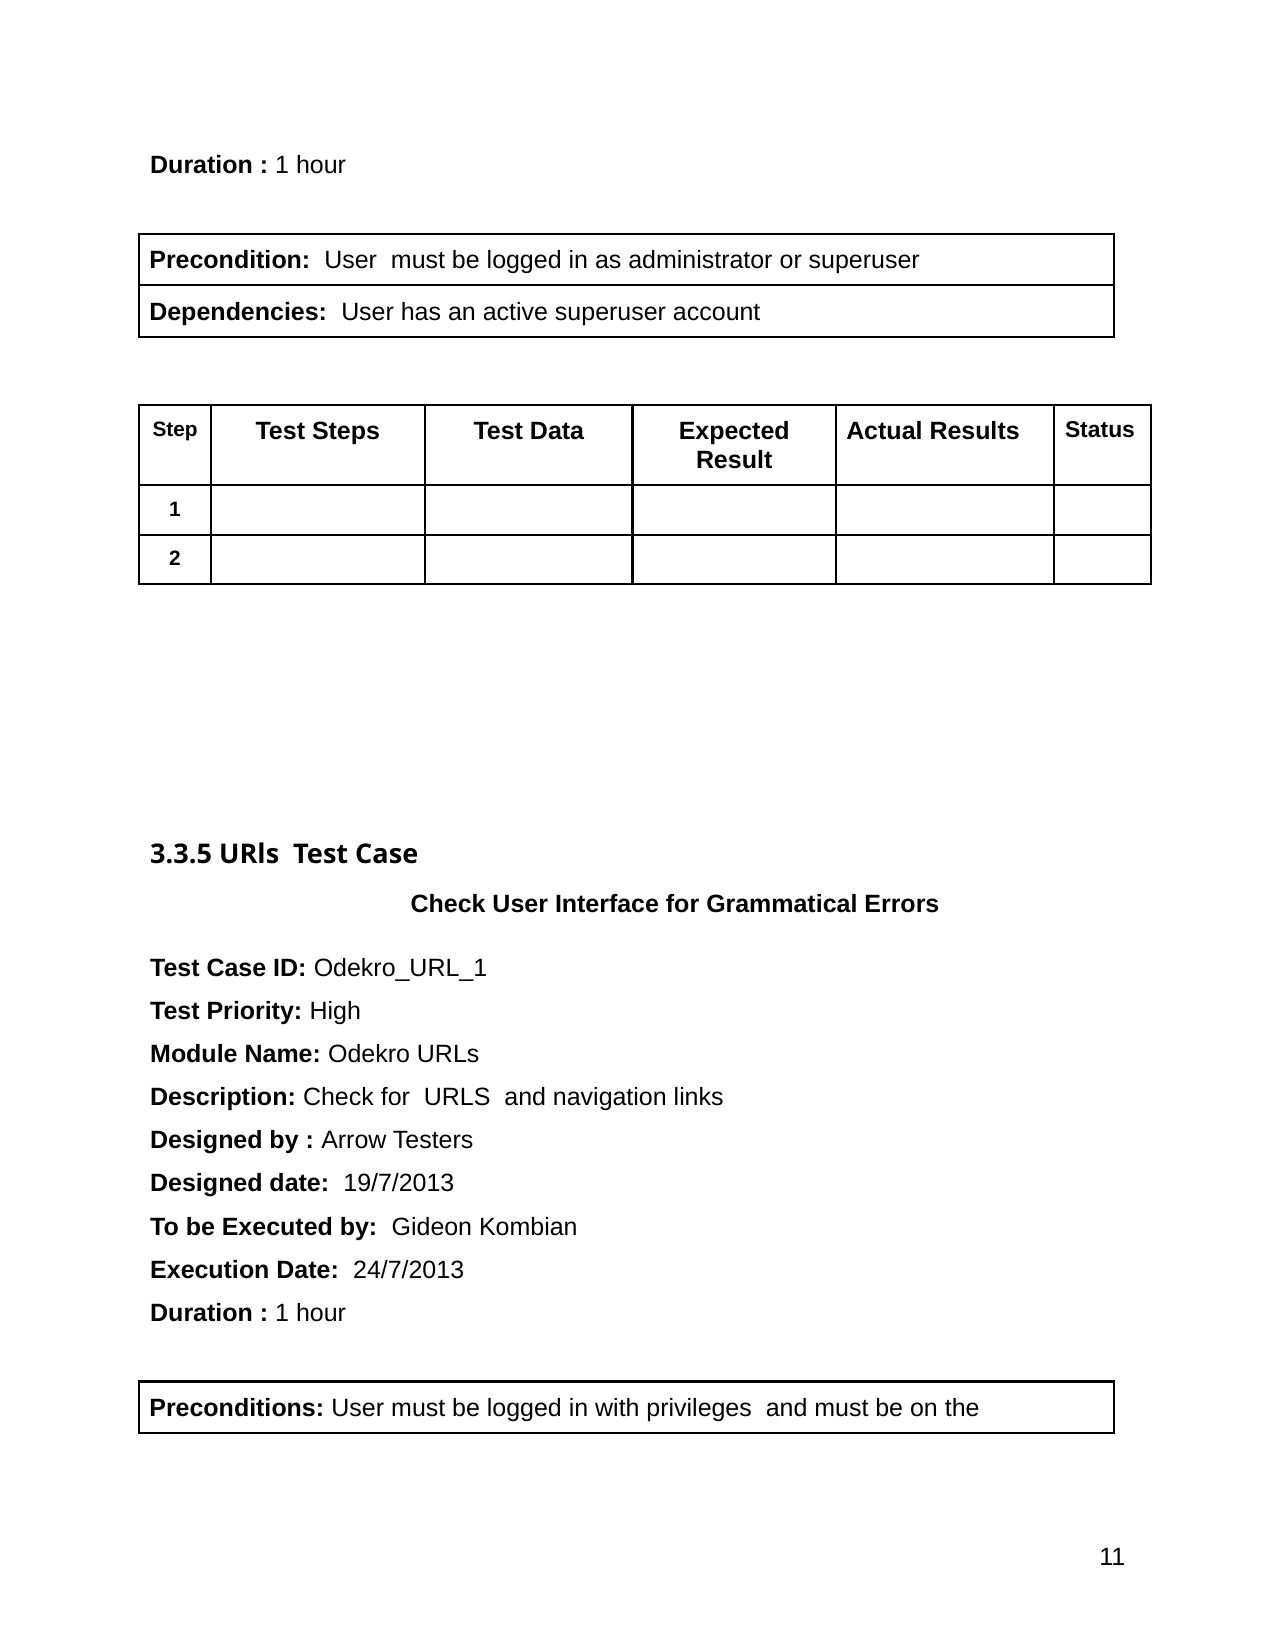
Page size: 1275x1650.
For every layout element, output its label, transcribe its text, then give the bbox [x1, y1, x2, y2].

table_cell [212, 536, 424, 583]
table_cell [1055, 536, 1150, 583]
table_cell [212, 486, 424, 533]
text Designed date: 19/7/2013 [150, 1168, 1125, 1197]
text To be Executed by: Gideon Kombian [150, 1211, 1125, 1240]
text Duration : 1 hour [150, 1298, 1125, 1326]
text Execution Date: 24/7/2013 [150, 1254, 1125, 1283]
table_cell [837, 486, 1053, 533]
text Designed by : Arrow Testers [150, 1125, 1125, 1154]
text Description: Check for URLS and navigation links [150, 1082, 1125, 1111]
table_cell [837, 536, 1053, 583]
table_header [140, 1383, 1113, 1432]
text Check User Interface for Grammatical Errors [150, 889, 1125, 918]
table_cell [634, 536, 835, 583]
table_header Status [1055, 406, 1150, 484]
table_cell [426, 536, 631, 583]
text Module Name: Odekro URLs [150, 1039, 1125, 1068]
text Test Priority: High [150, 996, 1125, 1024]
table_header Actual Results [837, 406, 1053, 484]
table_cell [634, 486, 835, 533]
subtitle 3.3.5 URls Test Case [150, 834, 1125, 871]
table_header Expected Result [634, 406, 835, 484]
table_header Step [140, 406, 210, 484]
text Duration : 1 hour [150, 150, 1125, 179]
table_header Test Steps [212, 406, 424, 484]
table_header Test Data [426, 406, 631, 484]
table_cell Dependencies: User has an active superuser account [140, 286, 1113, 336]
text Test Case ID: Odekro_URL_1 [150, 953, 1125, 981]
table_cell 1 [140, 486, 210, 533]
table_cell [426, 486, 631, 533]
table_cell 2 [140, 536, 210, 583]
table_header Precondition: User must be logged in as administrator or superuser [140, 235, 1113, 284]
table_cell [1055, 486, 1150, 533]
